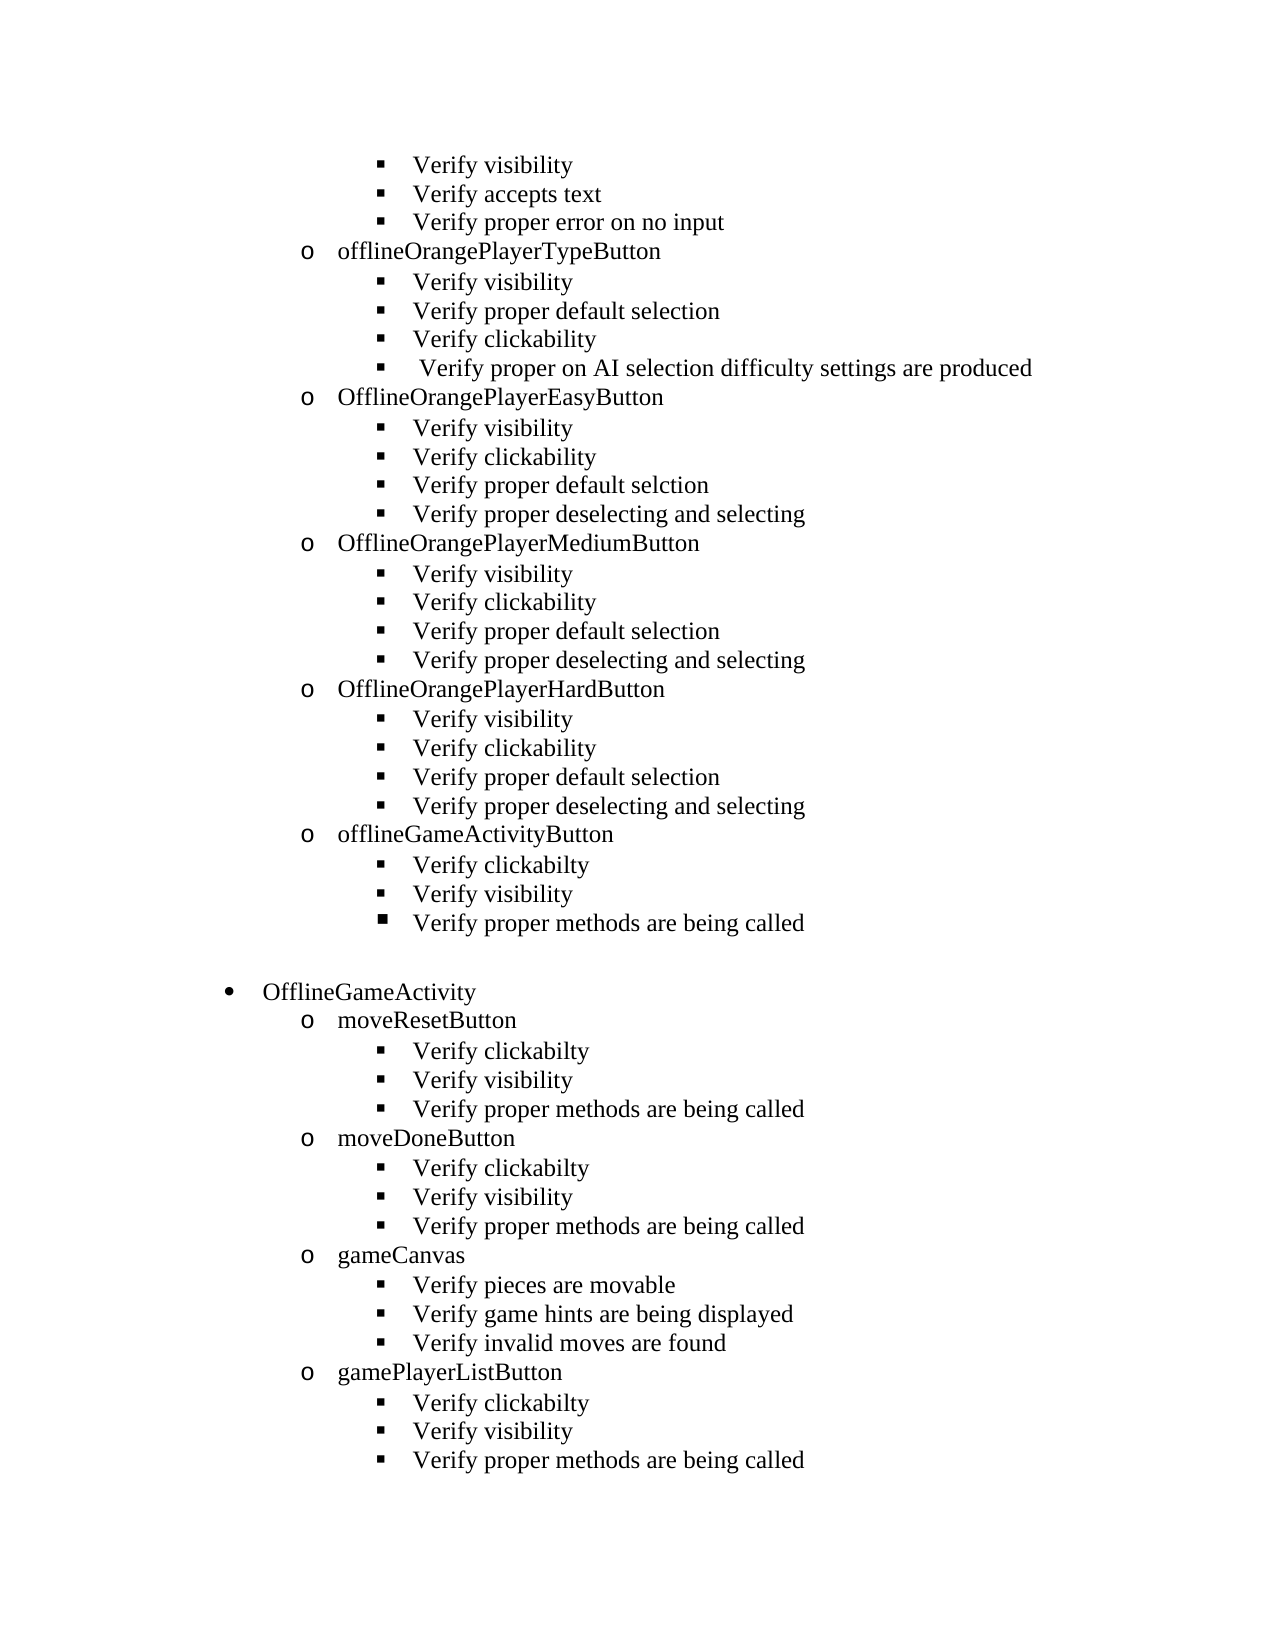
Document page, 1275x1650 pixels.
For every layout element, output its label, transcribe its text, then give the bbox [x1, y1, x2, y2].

list Verify proper deselecting and selecting [375, 499, 1125, 528]
list moveResetButton [300, 1006, 1125, 1036]
list Verify proper deselecting and selecting [375, 791, 1125, 819]
list Verify visibility [375, 1065, 1125, 1094]
list OfflineOrangePlayerMediumButton [300, 528, 1125, 559]
list offlineOrangePlayerTypeButton [300, 236, 1125, 267]
list Verify visibility [375, 150, 1125, 179]
list Verify game hints are being displayed [375, 1299, 1125, 1328]
list Verify clickabilty [375, 1036, 1125, 1065]
list OfflineOrangePlayerEasyButton [300, 382, 1125, 413]
list Verify visibility [375, 267, 1125, 296]
list Verify proper methods are being called [375, 1094, 1125, 1123]
list Verify clickabilty [375, 1153, 1125, 1182]
list Verify pieces are movable [375, 1271, 1125, 1299]
list Verify clickability [375, 324, 1125, 353]
list Verify clickability [375, 587, 1125, 616]
list Verify accepts text [375, 179, 1125, 207]
list Verify proper methods are being called [375, 908, 1125, 938]
list Verify visibility [375, 1416, 1125, 1445]
list Verify visibility [375, 1182, 1125, 1211]
list Verify proper methods are being called [375, 1211, 1125, 1240]
list offlineGameActivityButton [300, 819, 1125, 850]
list moveDoneButton [300, 1123, 1125, 1153]
list Verify visibility [375, 413, 1125, 442]
list Verify proper deselecting and selecting [375, 645, 1125, 674]
list Verify proper default selction [375, 470, 1125, 499]
list Verify proper error on no input [375, 207, 1125, 236]
list Verify proper default selection [375, 762, 1125, 791]
list OfflineGameActivity [225, 977, 1125, 1006]
list Verify clickability [375, 733, 1125, 762]
list Verify clickabilty [375, 850, 1125, 879]
list Verify proper on AI selection difficulty settings are produced [375, 353, 1125, 382]
list Verify proper default selection [375, 296, 1125, 324]
list Verify visibility [375, 704, 1125, 733]
list Verify clickability [375, 442, 1125, 470]
list OfflineOrangePlayerHardButton [300, 674, 1125, 704]
list Verify proper methods are being called [375, 1445, 1125, 1474]
list gameCanvas [300, 1240, 1125, 1271]
list Verify clickabilty [375, 1388, 1125, 1416]
list Verify visibility [375, 879, 1125, 908]
list Verify invalid moves are found [375, 1328, 1125, 1357]
list gamePlayerListButton [300, 1357, 1125, 1388]
list Verify proper default selection [375, 616, 1125, 645]
list Verify visibility [375, 559, 1125, 587]
